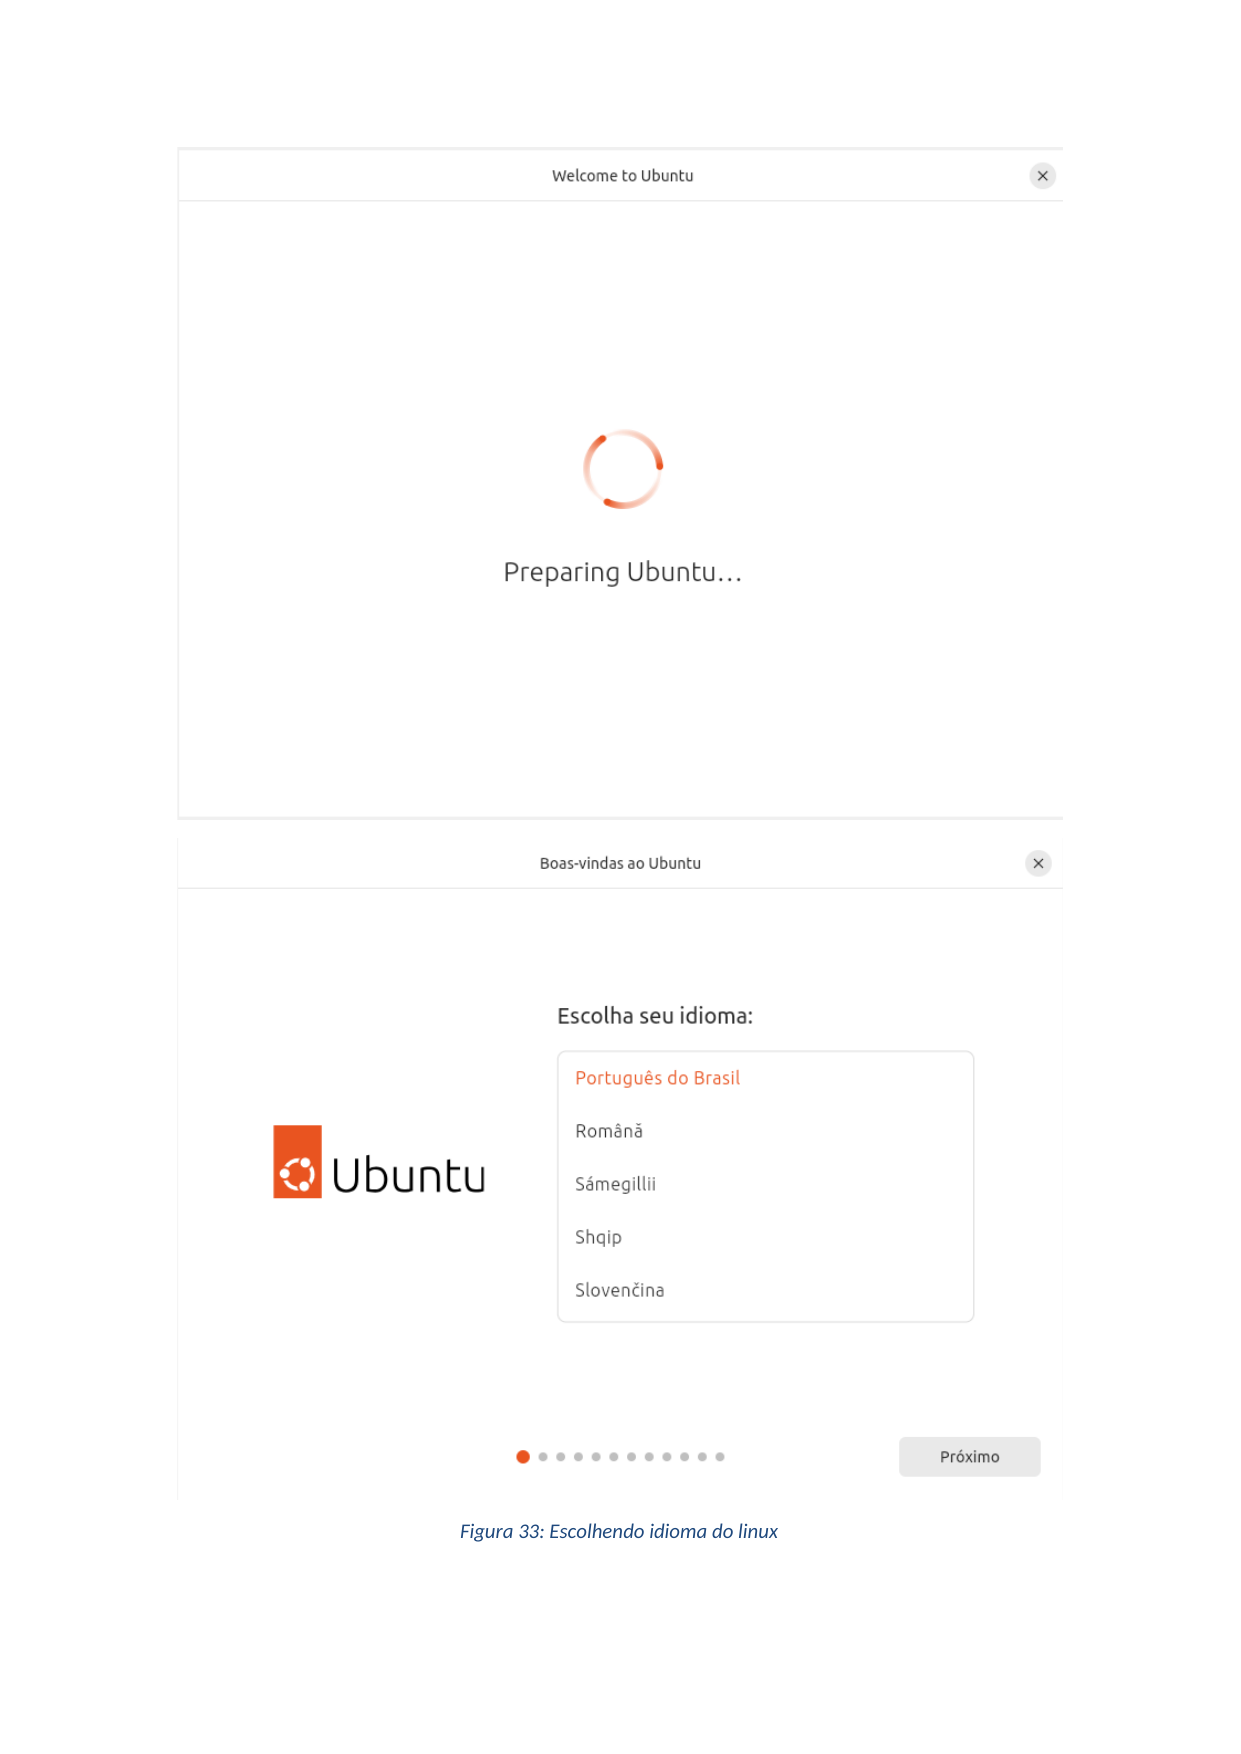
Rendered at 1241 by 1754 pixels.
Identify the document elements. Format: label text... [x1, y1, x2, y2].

picture [177, 838, 1063, 1500]
picture [177, 147, 1063, 820]
text Figura 33: Escolhendo idioma do linux [177, 1519, 1063, 1544]
